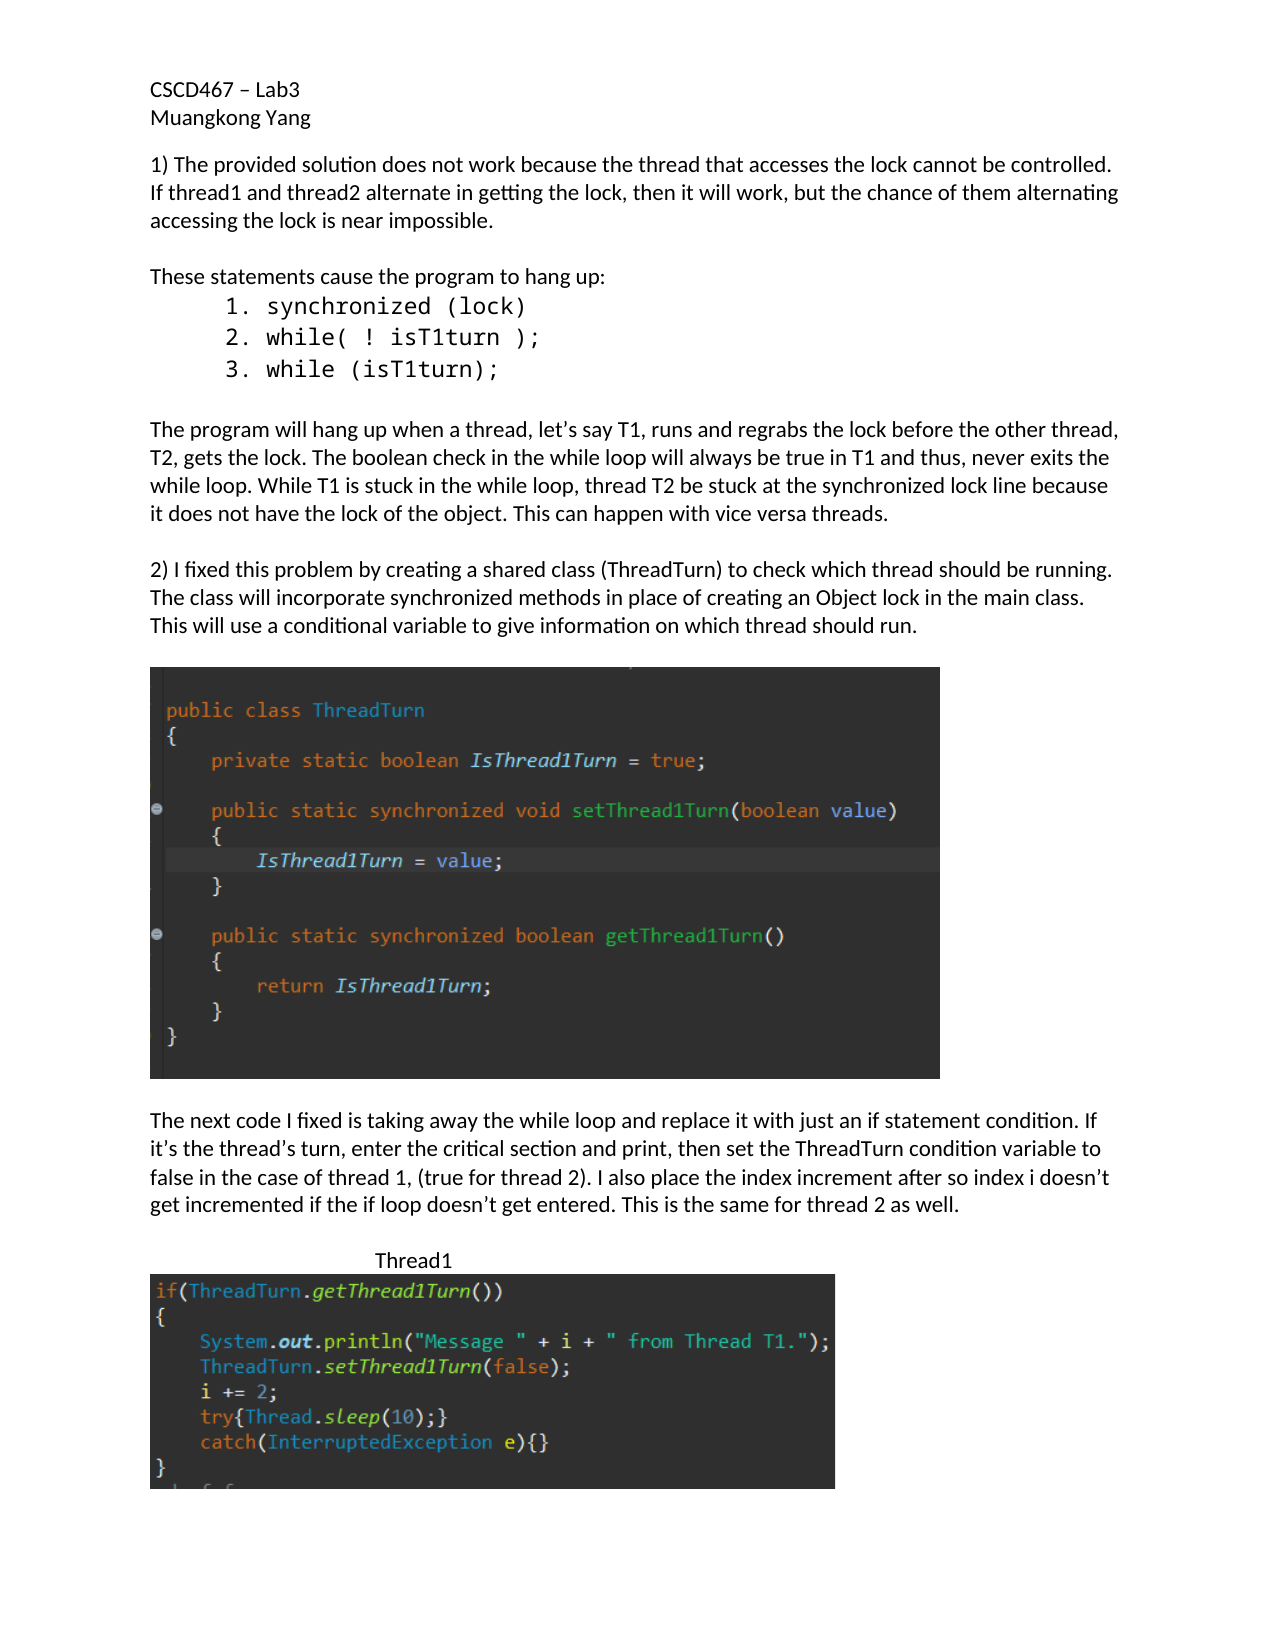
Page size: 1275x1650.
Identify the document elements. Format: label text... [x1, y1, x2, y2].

text Thread1 [150, 1247, 1125, 1275]
text The next code I fixed is taking away the while loop and replace it with just an if statement condition. If it’s the thread’s turn, enter the critical section and print, then set the ThreadTurn condition variable to false in the case of thread 1, (true for thread 2). I also place the index increment after so index i doesn’t get incremented if the if loop doesn’t get entered. This is the same for thread 2 as well. [150, 1107, 1125, 1219]
text These statements cause the program to hang up: [150, 262, 1125, 290]
text 1. synchronized (lock) [150, 290, 1125, 321]
text The program will hang up when a thread, let’s say T1, runs and regrabs the lock before the other thread, T2, gets the lock. The boolean check in the while loop will always be true in T1 and thus, never exits the while loop. While T1 is stuck in the while loop, thread T2 be stuck at the synchronized lock line because it does not have the lock of the object. This can happen with vice versa threads. [150, 415, 1125, 527]
text 2. while( ! isT1turn ); [150, 321, 1125, 353]
text 2) I fixed this problem by creating a shared class (ThreadTurn) to check which thread should be running. The class will incorporate synchronized methods in place of creating an Object lock in the main class. This will use a conditional variable to give information on which thread should run. [150, 555, 1125, 639]
picture [150, 1274, 836, 1489]
text 1) The provided solution does not work because the thread that accesses the lock cannot be controlled. If thread1 and thread2 alternate in getting the lock, then it will work, but the chance of them alternating accessing the lock is near impossible. [150, 150, 1125, 234]
text 3. while (isT1turn); [150, 353, 1125, 384]
picture [150, 667, 940, 1079]
